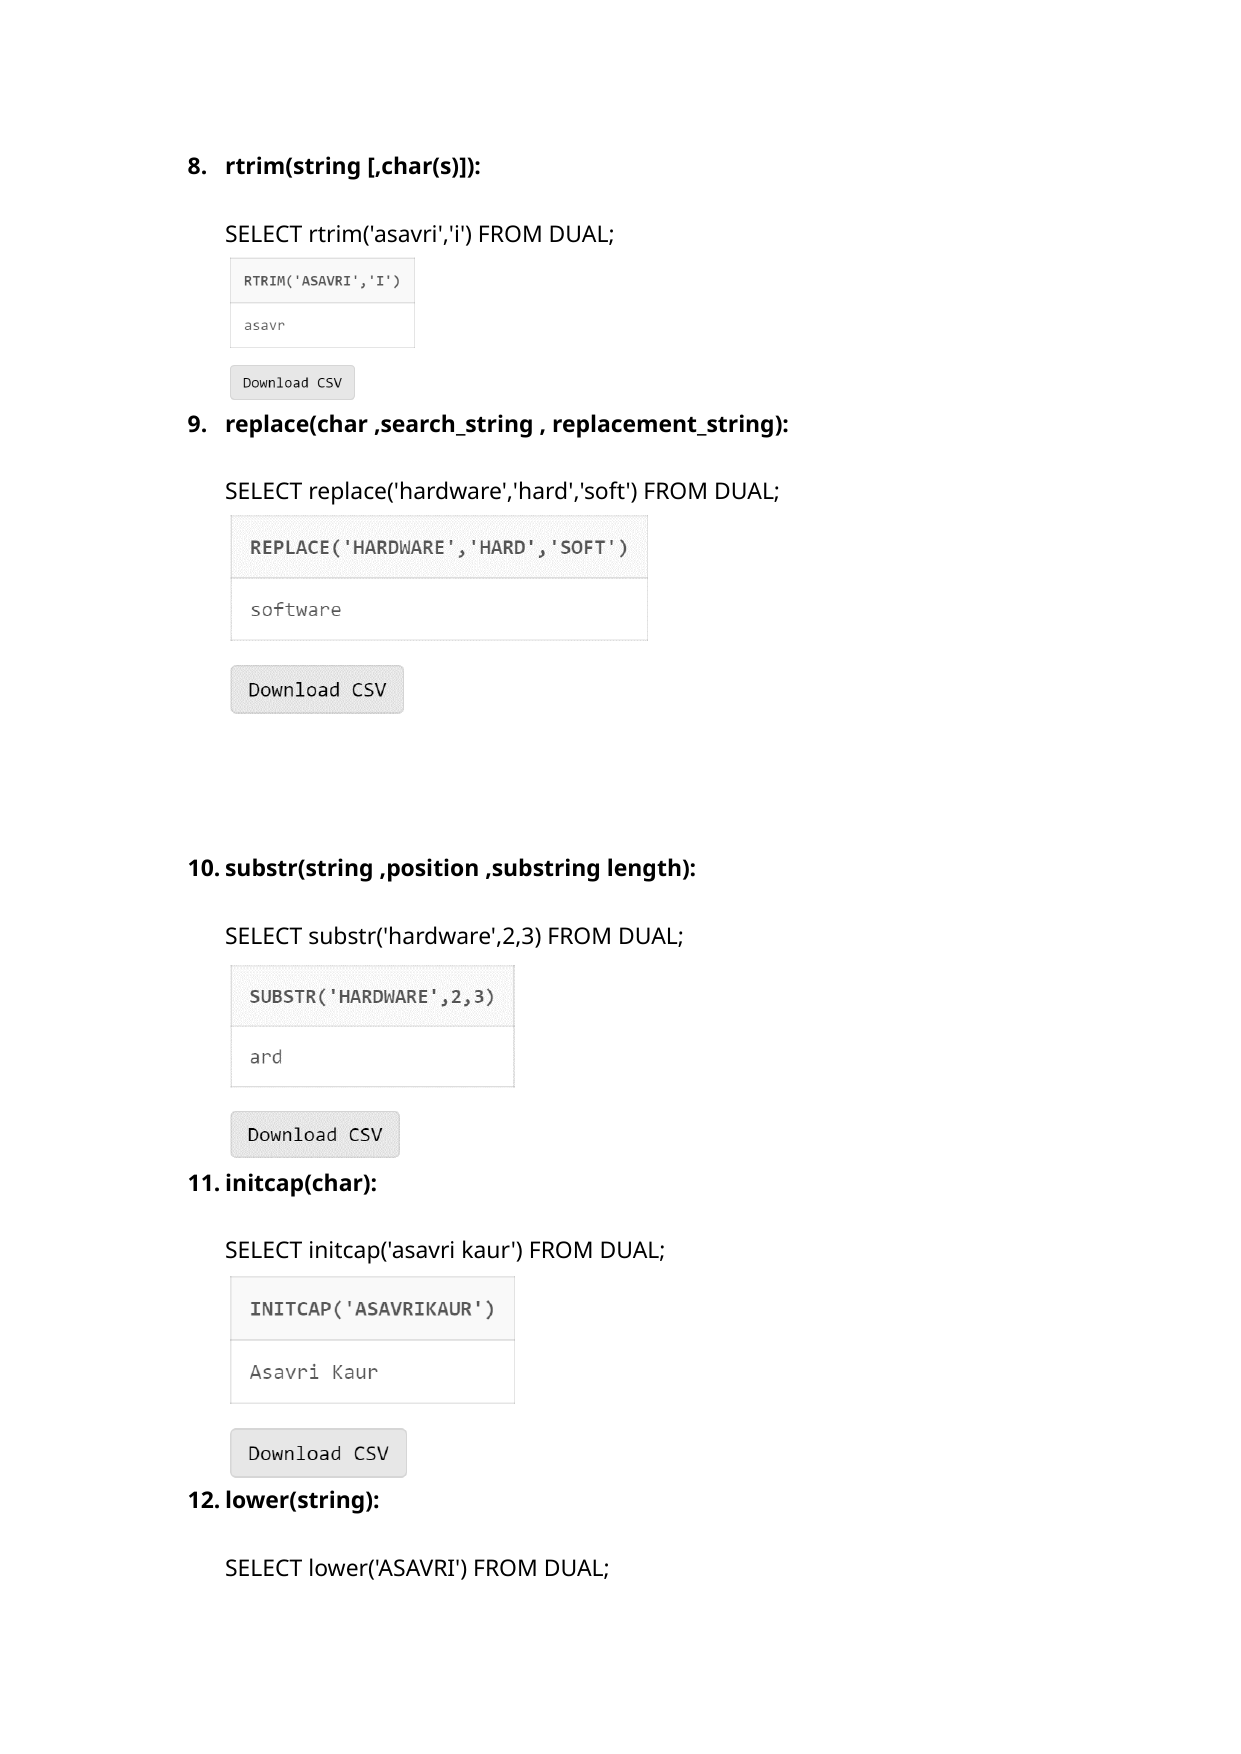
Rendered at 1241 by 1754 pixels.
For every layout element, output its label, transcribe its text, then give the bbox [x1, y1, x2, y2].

picture [225, 509, 653, 715]
picture [225, 251, 418, 406]
list rtrim(string [,char(s)]): [187, 150, 1090, 181]
list SELECT lower('ASAVRI') FROM DUAL; [225, 1551, 1090, 1583]
list SELECT rtrim('asavri','i') FROM DUAL; [225, 217, 1090, 249]
list lower(string): [187, 1484, 1090, 1515]
picture [225, 953, 518, 1165]
list SELECT replace('hardware','hard','soft') FROM DUAL; [225, 475, 1090, 507]
list initcap(char): [187, 1167, 1090, 1198]
picture [225, 1268, 521, 1482]
list replace(char ,search_string , replacement_string): [187, 408, 1090, 439]
list SELECT substr('hardware',2,3) FROM DUAL; [225, 919, 1090, 951]
list substr(string ,position ,substring length): [187, 852, 1090, 883]
list SELECT initcap('asavri kaur') FROM DUAL; [225, 1234, 1090, 1266]
